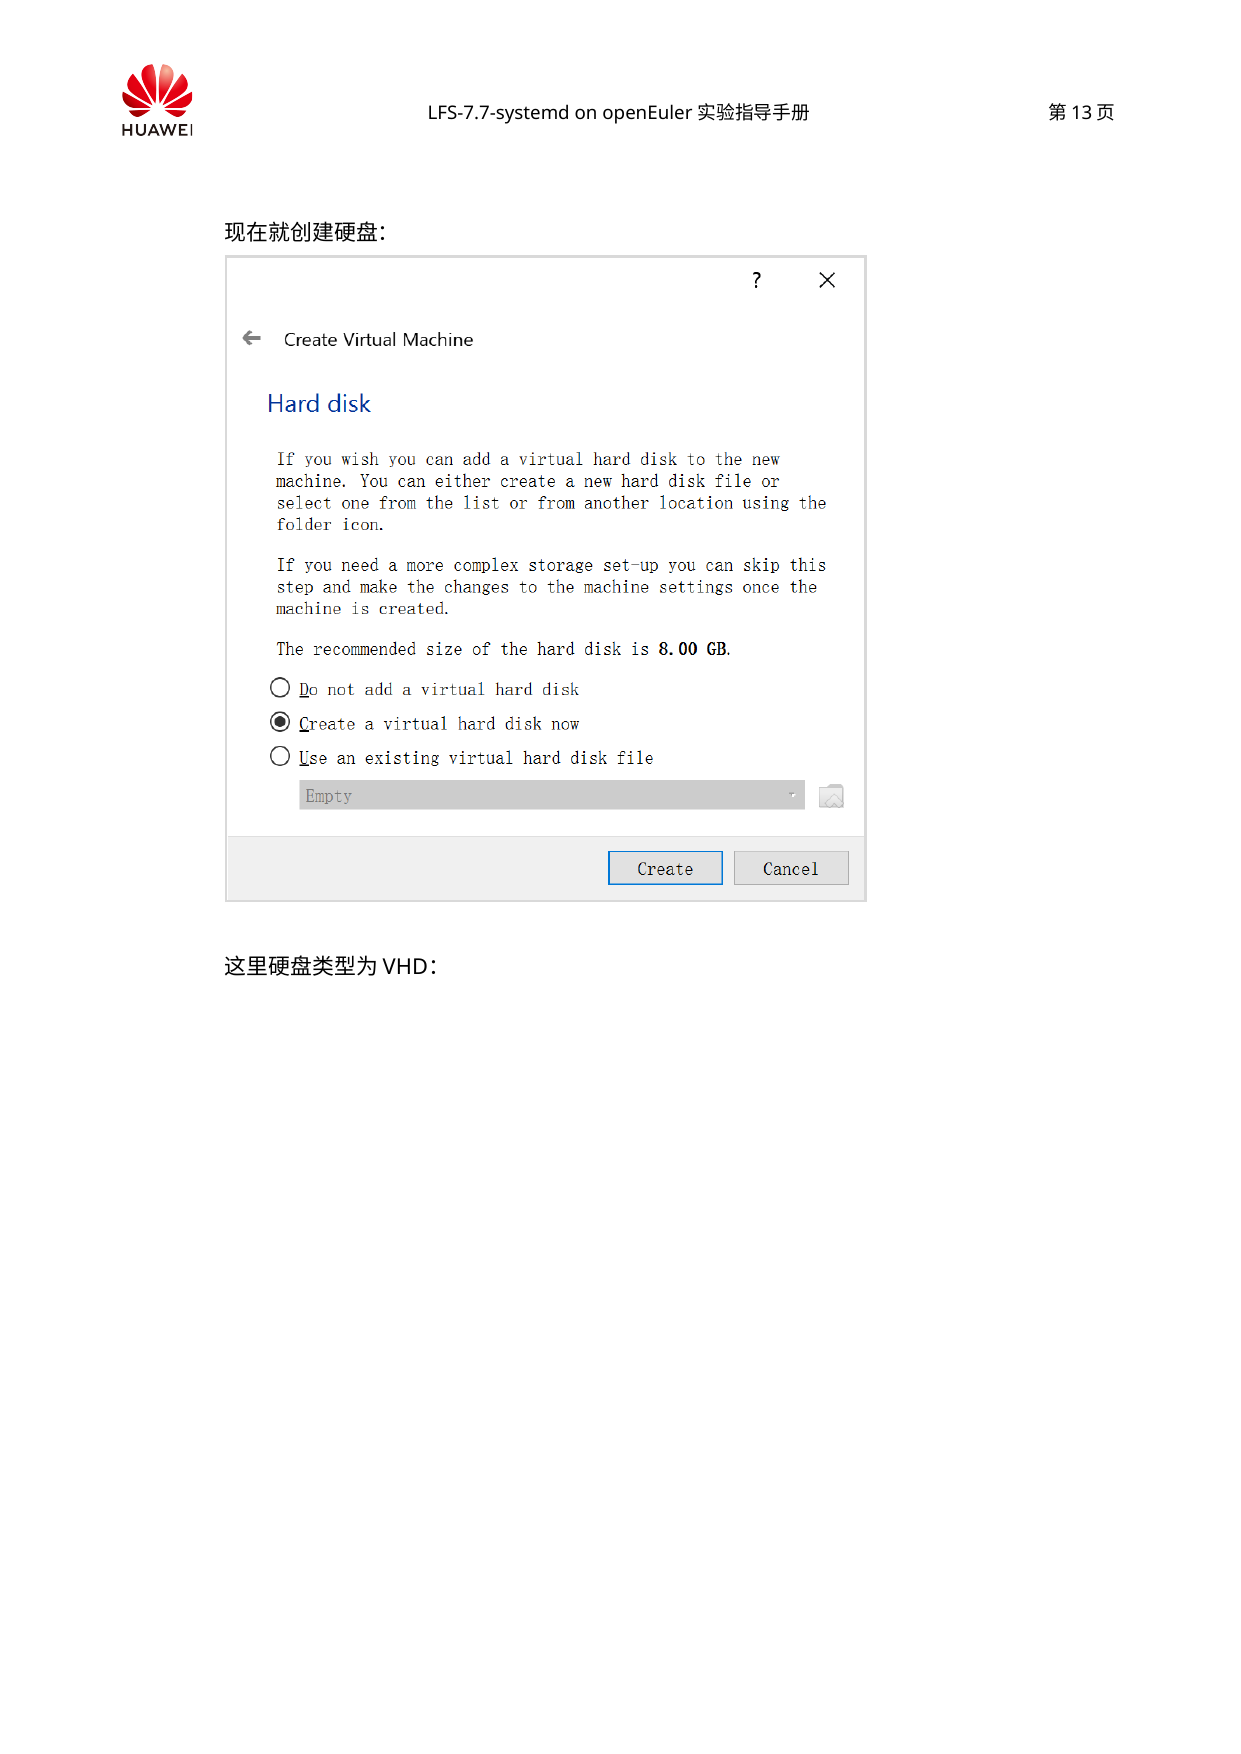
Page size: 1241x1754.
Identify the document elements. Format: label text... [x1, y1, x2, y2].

picture [122, 64, 193, 136]
picture [227, 258, 864, 900]
text 这里硬盘类型为 VHD： [224, 949, 1122, 980]
text 现在就创建硬盘： [224, 215, 1122, 247]
